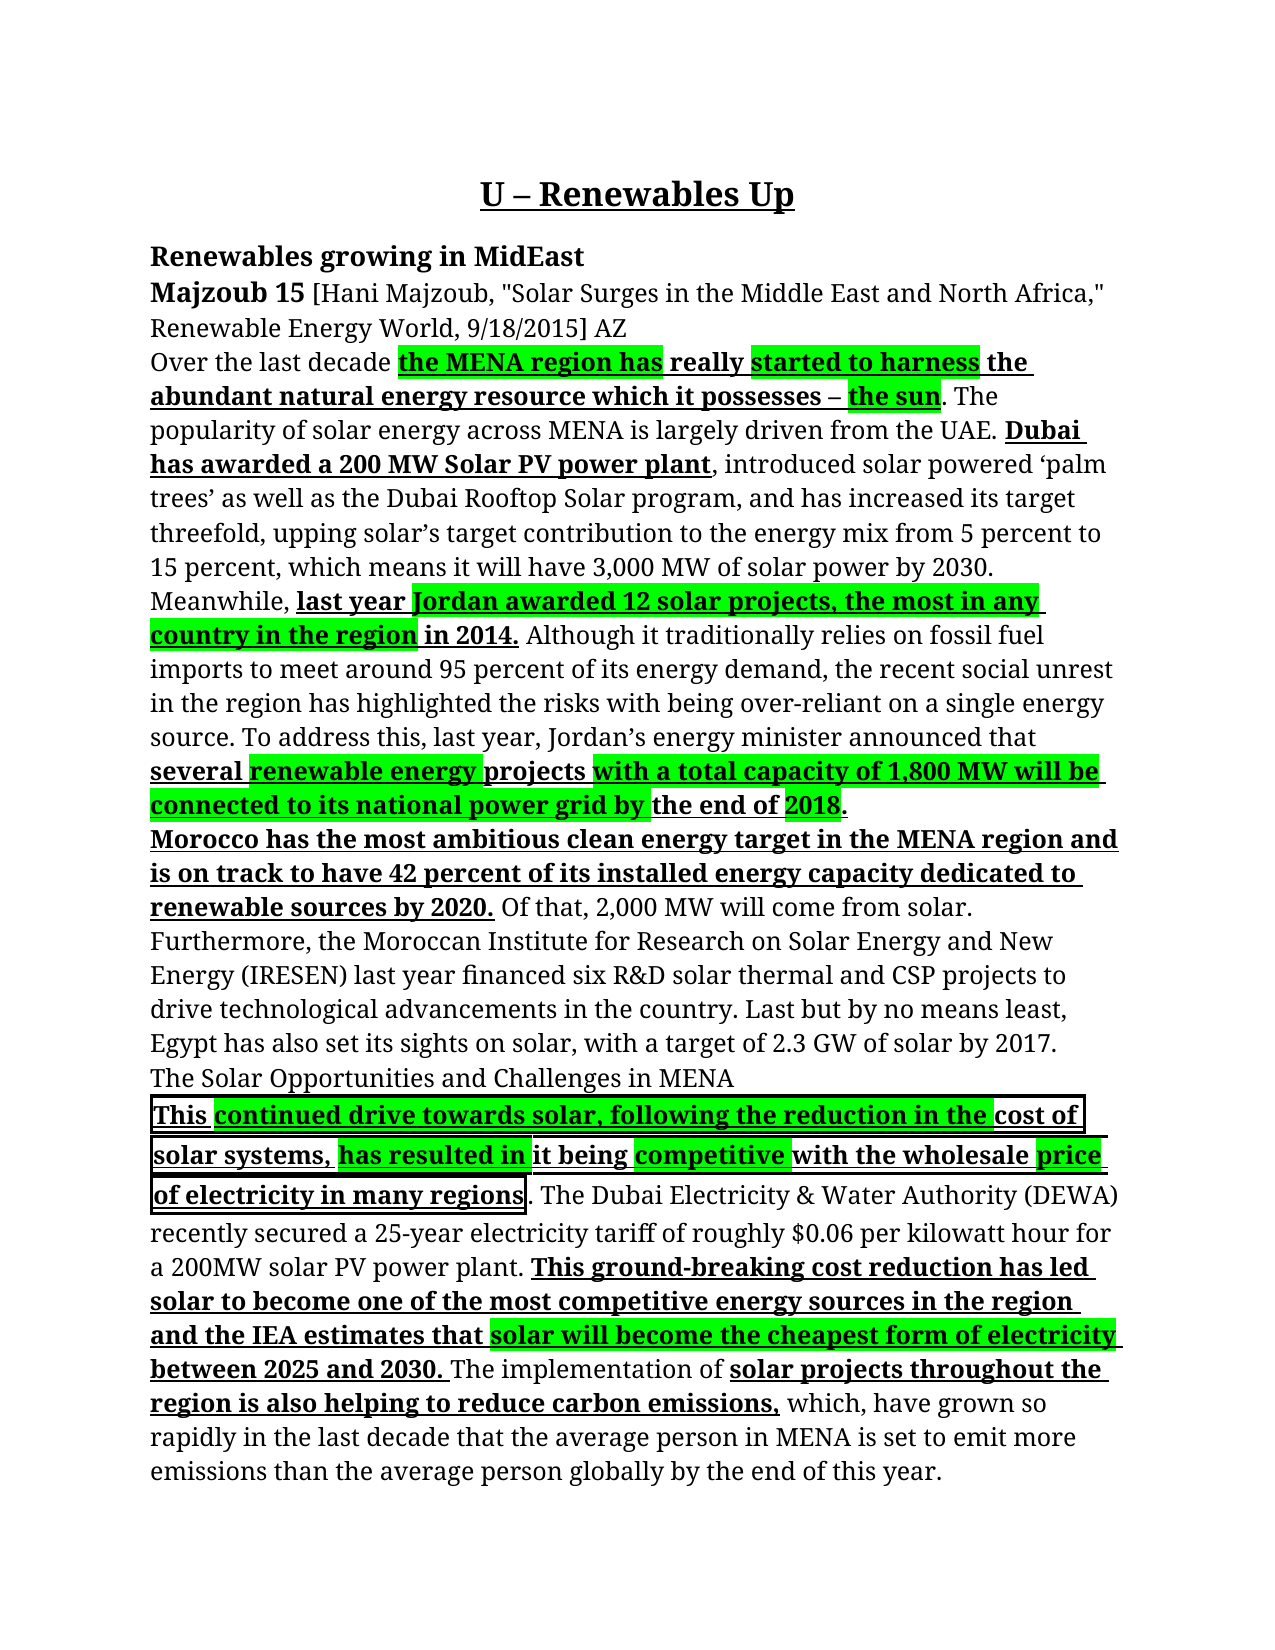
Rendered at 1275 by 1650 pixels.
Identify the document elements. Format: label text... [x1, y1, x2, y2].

text Majzoub 15 [Hani Majzoub, "Solar Surges in the Middle East and North Africa," Renewable Energy World, 9/18/2015] AZ [150, 274, 1125, 345]
text The Solar Opportunities and Challenges in MENA [150, 1060, 1125, 1094]
subtitle Renewables growing in MidEast [150, 237, 1125, 274]
text This continued drive towards solar, following the reduction in the cost of solar systems, has resulted in it being competitive with the wholesale price of electricity in many regions. The Dubai Electricity & Water Authority (DEWA) recently secured a 25-year electricity tariff of roughly $0.06 per kilowatt hour for a 200MW solar PV power plant. This ground-breaking cost reduction has led solar to become one of the most competitive energy sources in the region and the IEA estimates that solar will become the cheapest form of electricity between 2025 and 2030. The implementation of solar projects throughout the region is also helping to reduce carbon emissions, which, have grown so rapidly in the last decade that the average person in MENA is set to emit more emissions than the average person globally by the end of this year. [150, 1094, 1125, 1488]
text Meanwhile, last year Jordan awarded 12 solar projects, the most in any country in the region in 2014. Although it traditionally relies on fossil fuel imports to meet around 95 percent of its energy demand, the recent social unrest in the region has highlighted the risks with being over-reliant on a single energy source. To address this, last year, Jordan’s energy minister announced that several renewable energy projects with a total capacity of 1,800 MW will be connected to its national power grid by the end of 2018. [150, 583, 1125, 822]
text Over the last decade the MENA region has really started to harness the abundant natural energy resource which it possesses – the sun. The popularity of solar energy across MENA is largely driven from the UAE. Dubai has awarded a 200 MW Solar PV power plant, introduced solar powered ‘palm trees’ as well as the Dubai Rooftop Solar program, and has increased its target threefold, upping solar’s target contribution to the energy mix from 5 percent to 15 percent, which means it will have 3,000 MW of solar power by 2030. [150, 345, 1125, 583]
subtitle U – Renewables Up [150, 171, 1125, 216]
text Morocco has the most ambitious clean energy target in the MENA region and is on track to have 42 percent of its installed energy capacity dedicated to renewable sources by 2020. Of that, 2,000 MW will come from solar. Furthermore, the Moroccan Institute for Research on Solar Energy and New Energy (IRESEN) last year financed six R&D solar thermal and CSP projects to drive technological advancements in the country. Last but by no means least, Egypt has also set its sights on solar, with a target of 2.3 GW of solar by 2017. [150, 822, 1125, 1060]
